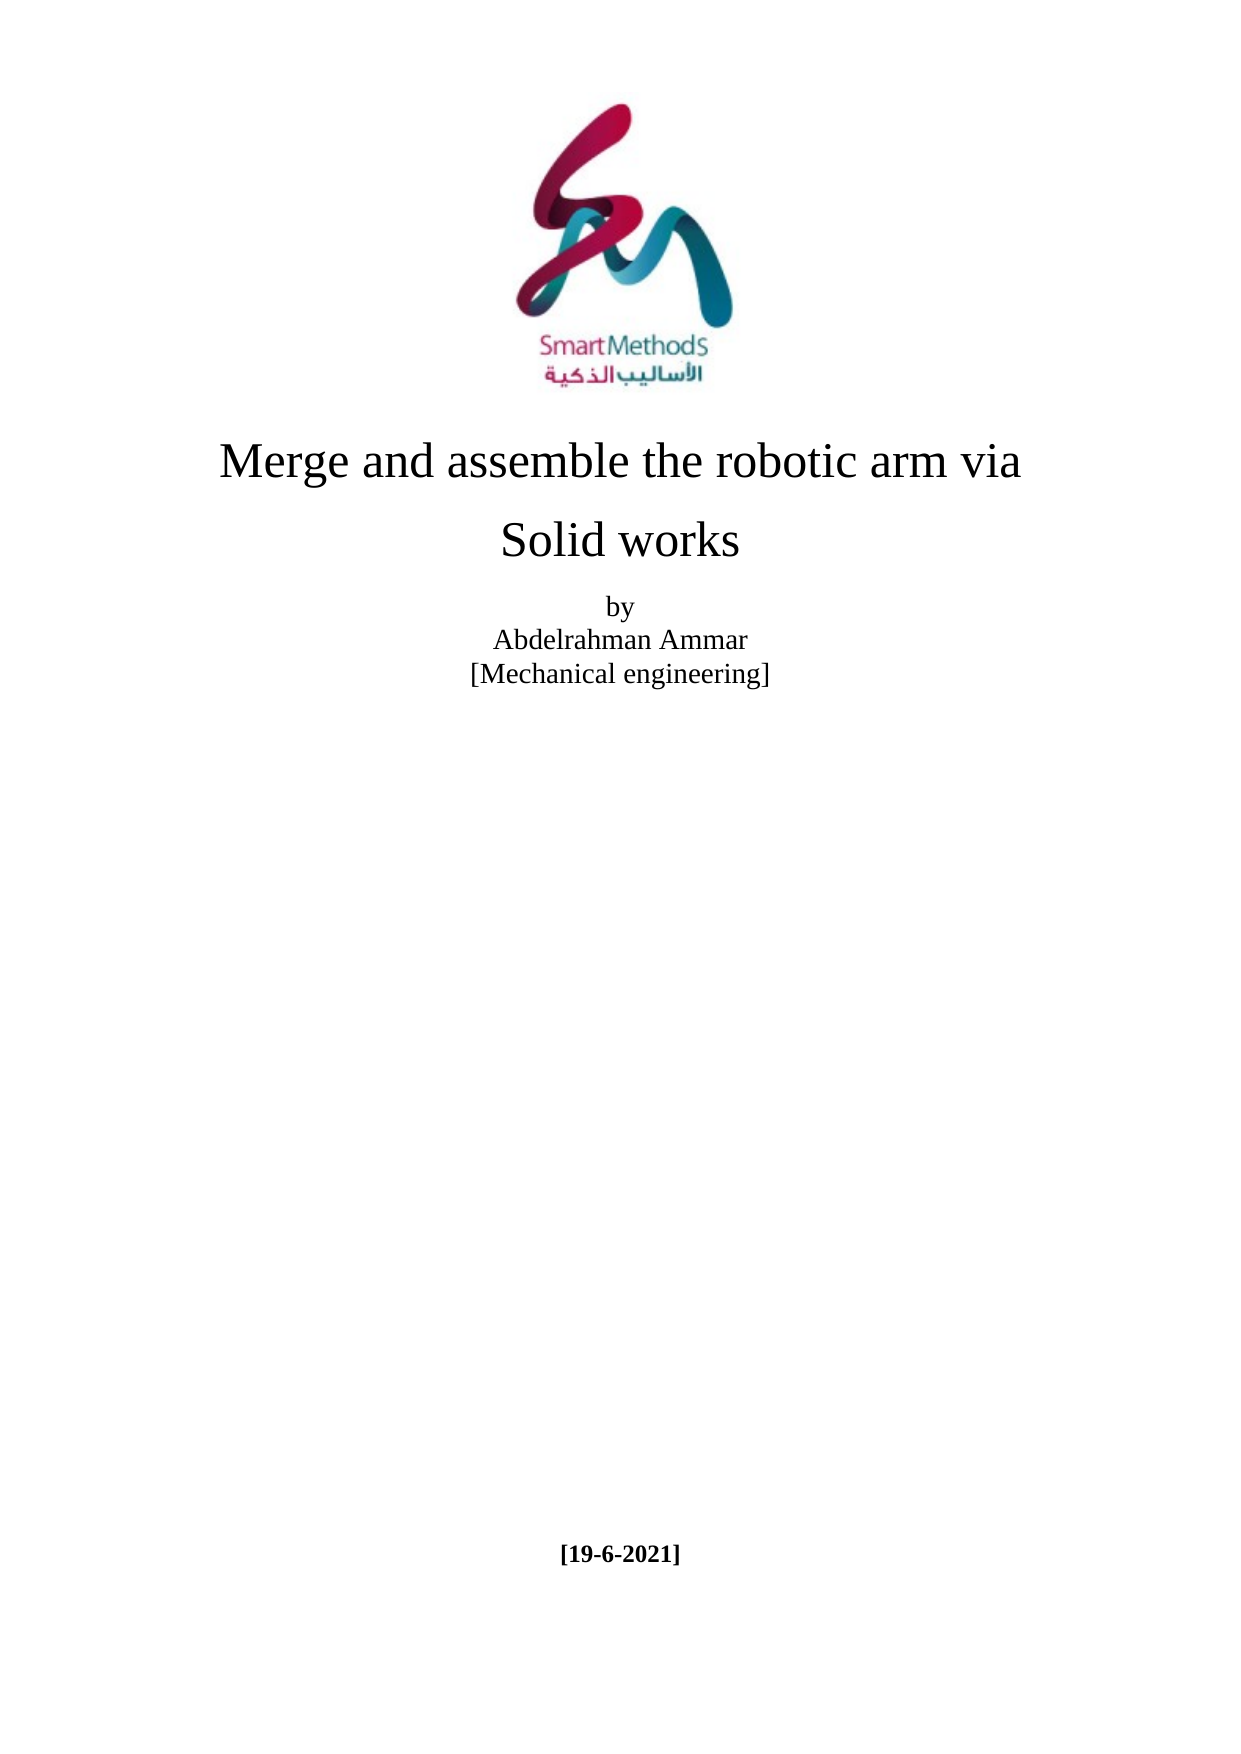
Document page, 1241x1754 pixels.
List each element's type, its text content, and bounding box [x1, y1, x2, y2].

text by [150, 589, 1090, 622]
text [Mechanical engineering] [150, 656, 1090, 689]
text [19-6-2021] [150, 1539, 1090, 1568]
picture [463, 92, 777, 405]
text Merge and assemble the robotic arm via [150, 431, 1090, 489]
text Solid works [150, 510, 1090, 567]
text Abdelrahman Ammar [150, 622, 1090, 656]
